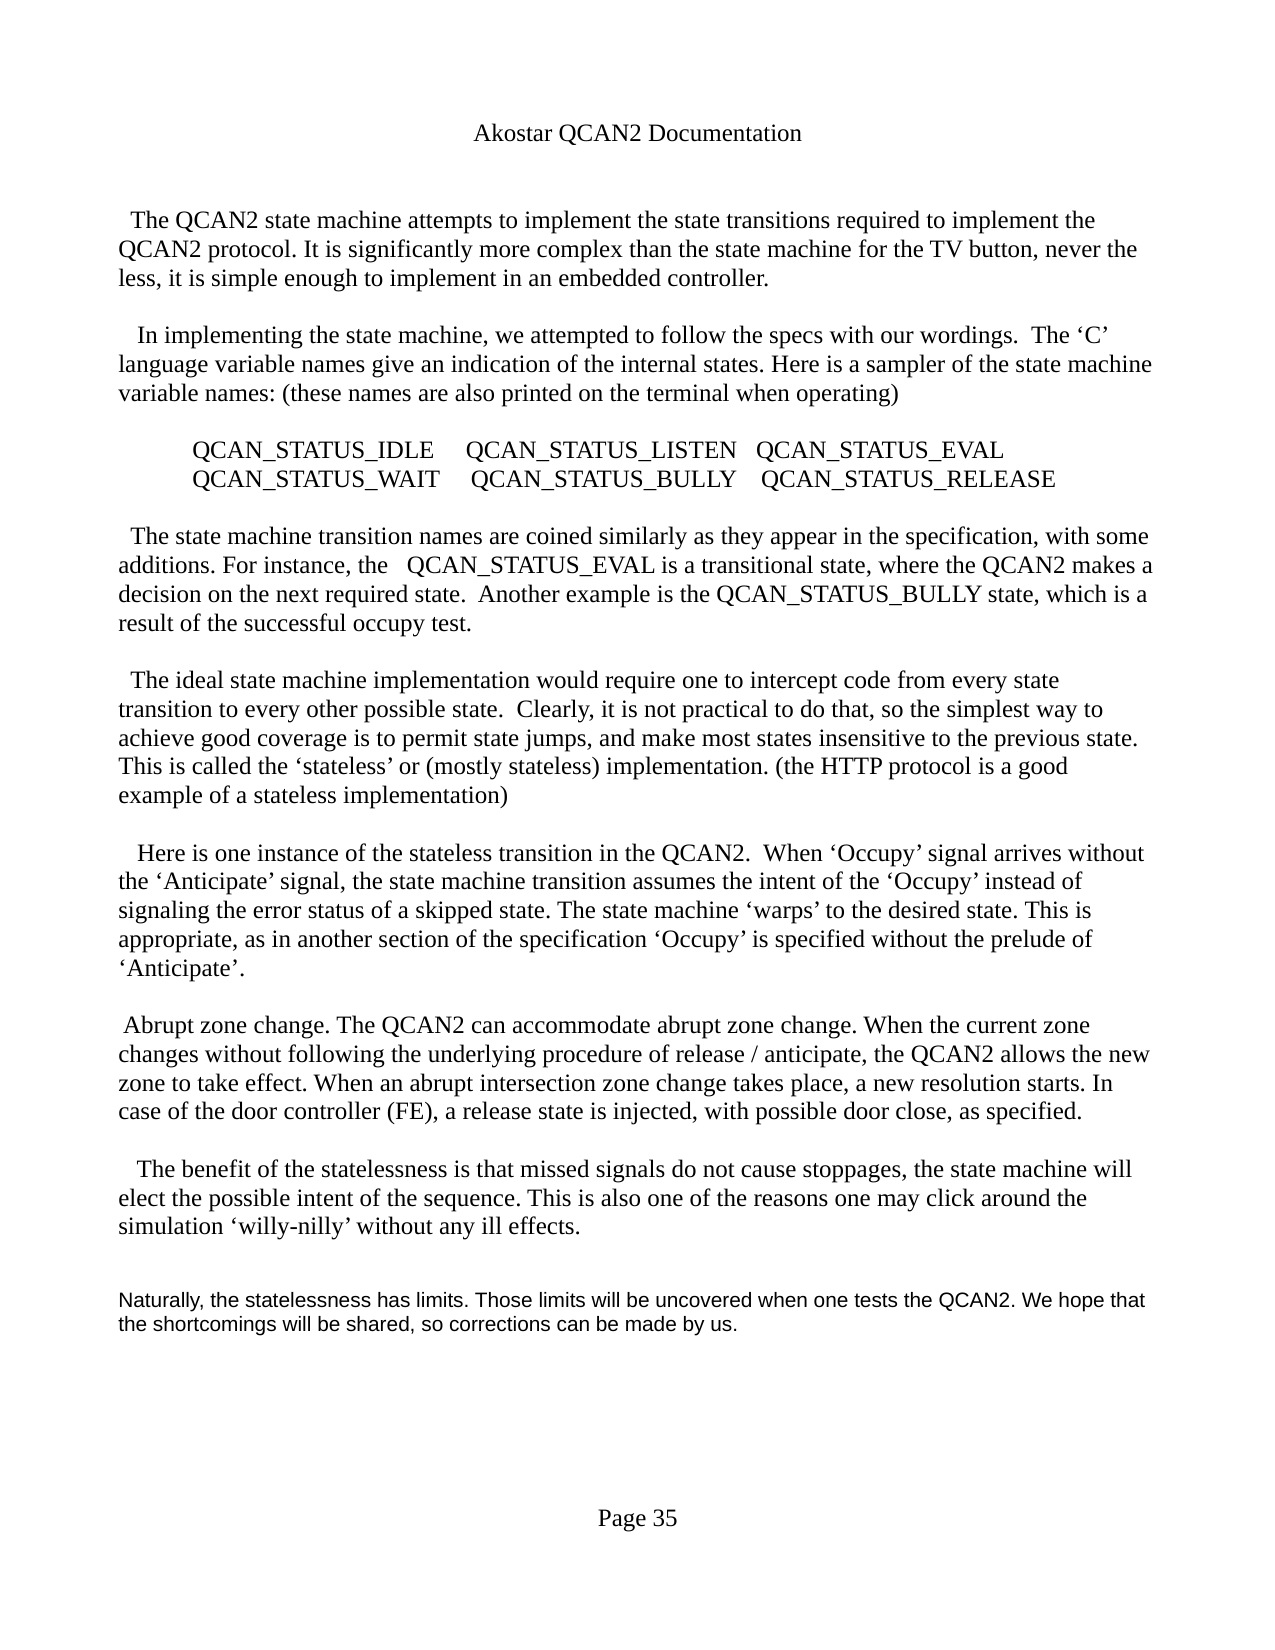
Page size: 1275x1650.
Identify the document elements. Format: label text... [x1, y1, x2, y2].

text Abrupt zone change. The QCAN2 can accommodate abrupt zone change. When the current zone changes without following the underlying procedure of release / anticipate, the QCAN2 allows the new zone to take effect. When an abrupt intersection zone change takes place, a new resolution starts. In case of the door controller (FE), a release state is injected, with possible door close, as specified. [118, 1010, 1157, 1125]
text In implementing the state machine, we attempted to follow the specs with our wordings. The ‘C’ language variable names give an indication of the internal states. Here is a sampler of the state machine variable names: (these names are also printed on the terminal when operating) [118, 320, 1157, 406]
text The QCAN2 state machine attempts to implement the state transitions required to implement the QCAN2 protocol. It is significantly more complex than the state machine for the TV button, never the less, it is simple enough to implement in an embedded controller. [118, 205, 1157, 291]
text QCAN_STATUS_IDLE QCAN_STATUS_LISTEN QCAN_STATUS_EVAL [118, 435, 1157, 464]
text The ideal state machine implementation would require one to intercept code from every state transition to every other possible state. Clearly, it is not practical to do that, so the simplest way to achieve good coverage is to permit state jumps, and make most states insensitive to the previous state. This is called the ‘stateless’ or (mostly stateless) implementation. (the HTTP protocol is a good example of a stateless implementation) [118, 665, 1157, 809]
text Naturally, the statelessness has limits. Those limits will be uncovered when one tests the QCAN2. We hope that the shortcomings will be shared, so corrections can be made by us. [118, 1288, 1157, 1336]
text the ‘Anticipate’ signal, the state machine transition assumes the intent of the ‘Occupy’ instead of signaling the error status of a skipped state. The state machine ‘warps’ to the desired state. This is appropriate, as in another section of the specification ‘Occupy’ is specified without the prelude of ‘Anticipate’. [118, 866, 1157, 981]
text The benefit of the statelessness is that missed signals do not cause stoppages, the state machine will elect the possible intent of the sequence. This is also one of the reasons one may click around the simulation ‘willy-nilly’ without any ill effects. [118, 1154, 1157, 1240]
text The state machine transition names are coined similarly as they appear in the specification, with some additions. For instance, the QCAN_STATUS_EVAL is a transitional state, where the QCAN2 makes a decision on the next required state. Another example is the QCAN_STATUS_BULLY state, which is a result of the successful occupy test. [118, 521, 1157, 636]
text QCAN_STATUS_WAIT QCAN_STATUS_BULLY QCAN_STATUS_RELEASE [118, 464, 1157, 493]
text Here is one instance of the stateless transition in the QCAN2. When ‘Occupy’ signal arrives without [118, 838, 1157, 866]
